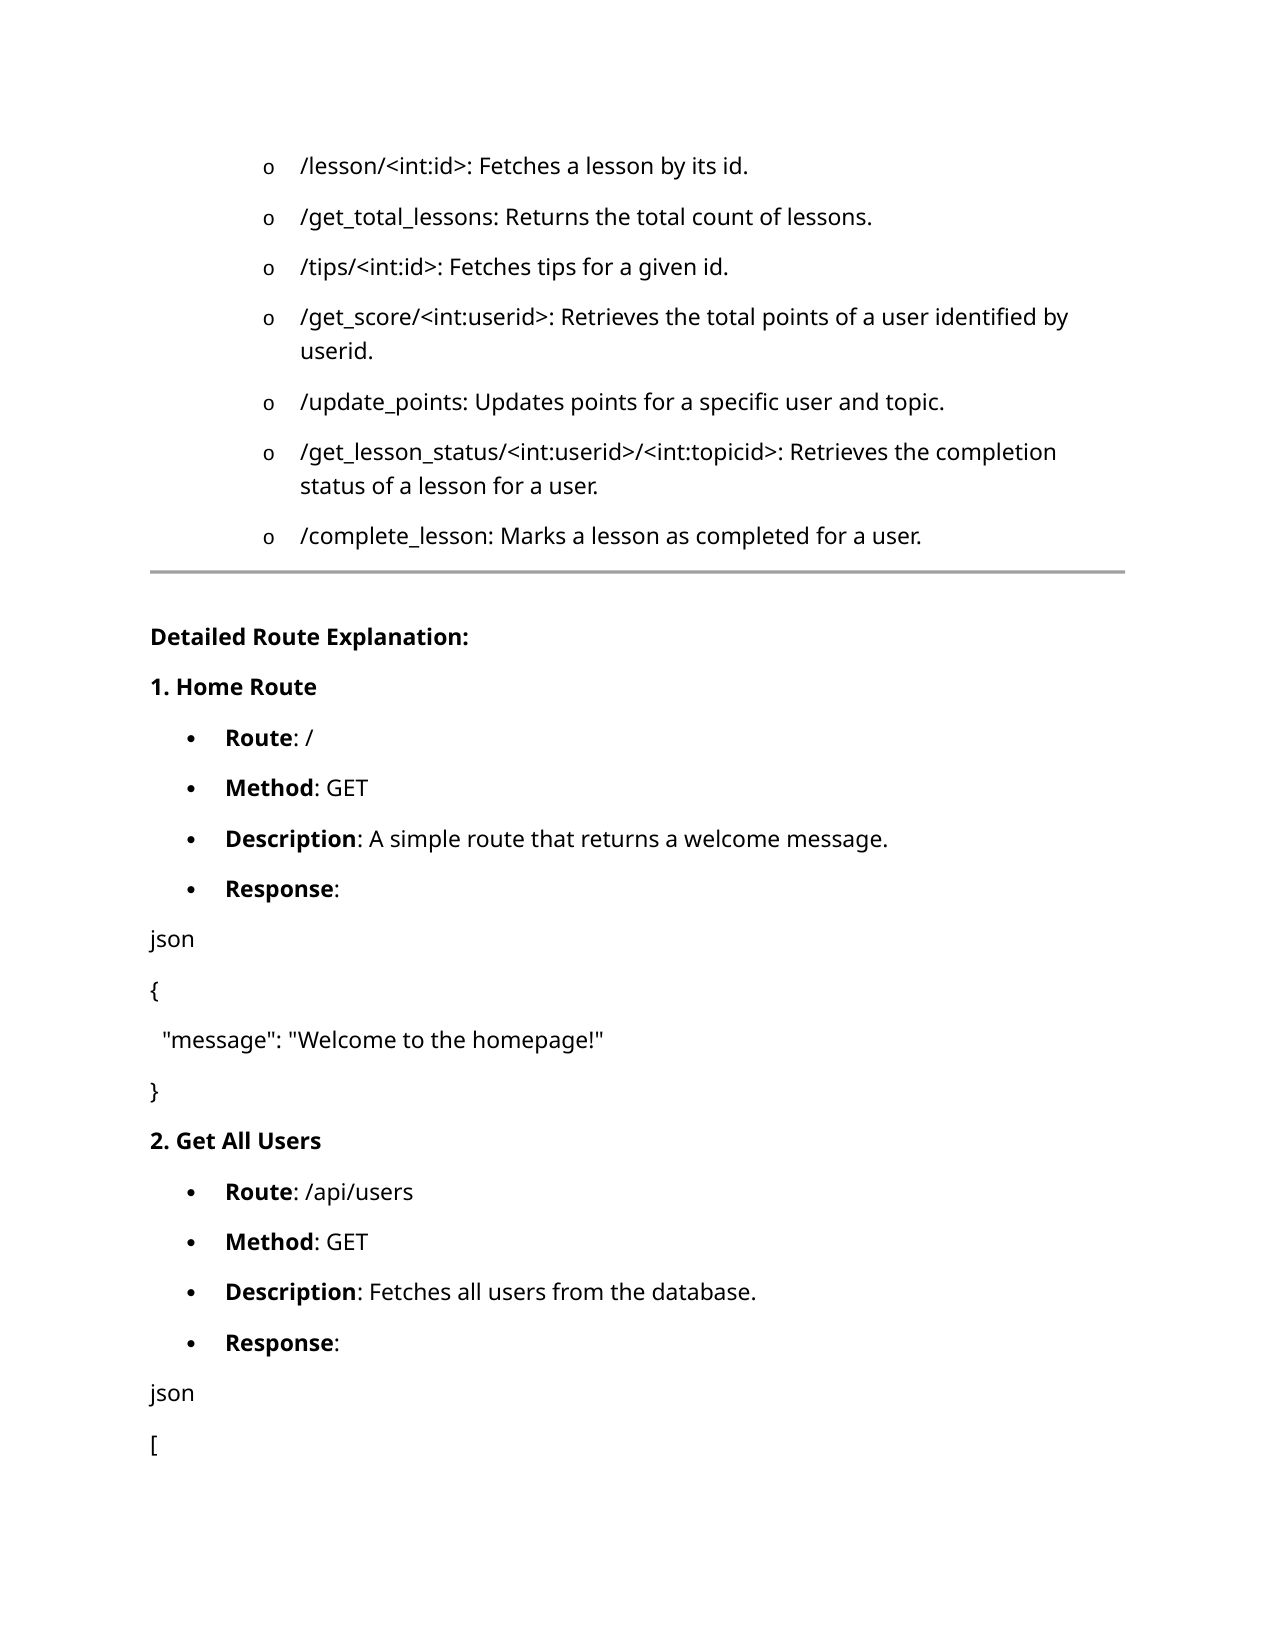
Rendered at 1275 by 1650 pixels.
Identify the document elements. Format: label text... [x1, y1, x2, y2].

text { [150, 974, 1125, 1005]
list /lesson/<int:id>: Fetches a lesson by its id. [262, 150, 1125, 181]
list /tips/<int:id>: Fetches tips for a given id. [262, 251, 1125, 282]
list /get_score/<int:userid>: Retrieves the total points of a user identified by userid. [262, 301, 1125, 366]
text 1. Home Route [150, 671, 1125, 702]
list /complete_lesson: Marks a lesson as completed for a user. [262, 520, 1125, 551]
list Method: GET [187, 772, 1125, 803]
list /get_total_lessons: Returns the total count of lessons. [262, 200, 1125, 232]
list /get_lesson_status/<int:userid>/<int:topicid>: Retrieves the completion status of a lesson for a user. [262, 436, 1125, 501]
list Route: /api/users [187, 1175, 1125, 1207]
text "message": "Welcome to the homepage!" [150, 1024, 1125, 1055]
text Detailed Route Explanation: [150, 621, 1125, 652]
list Route: / [187, 722, 1125, 753]
list Method: GET [187, 1226, 1125, 1257]
text [ [150, 1427, 1125, 1459]
text json [150, 923, 1125, 954]
list Description: A simple route that returns a welcome message. [187, 822, 1125, 854]
list /update_points: Updates points for a specific user and topic. [262, 385, 1125, 417]
text } [150, 1074, 1125, 1106]
text 2. Get All Users [150, 1125, 1125, 1156]
list Description: Fetches all users from the database. [187, 1276, 1125, 1307]
text json [150, 1377, 1125, 1408]
list Response: [187, 873, 1125, 904]
list Response: [187, 1327, 1125, 1358]
